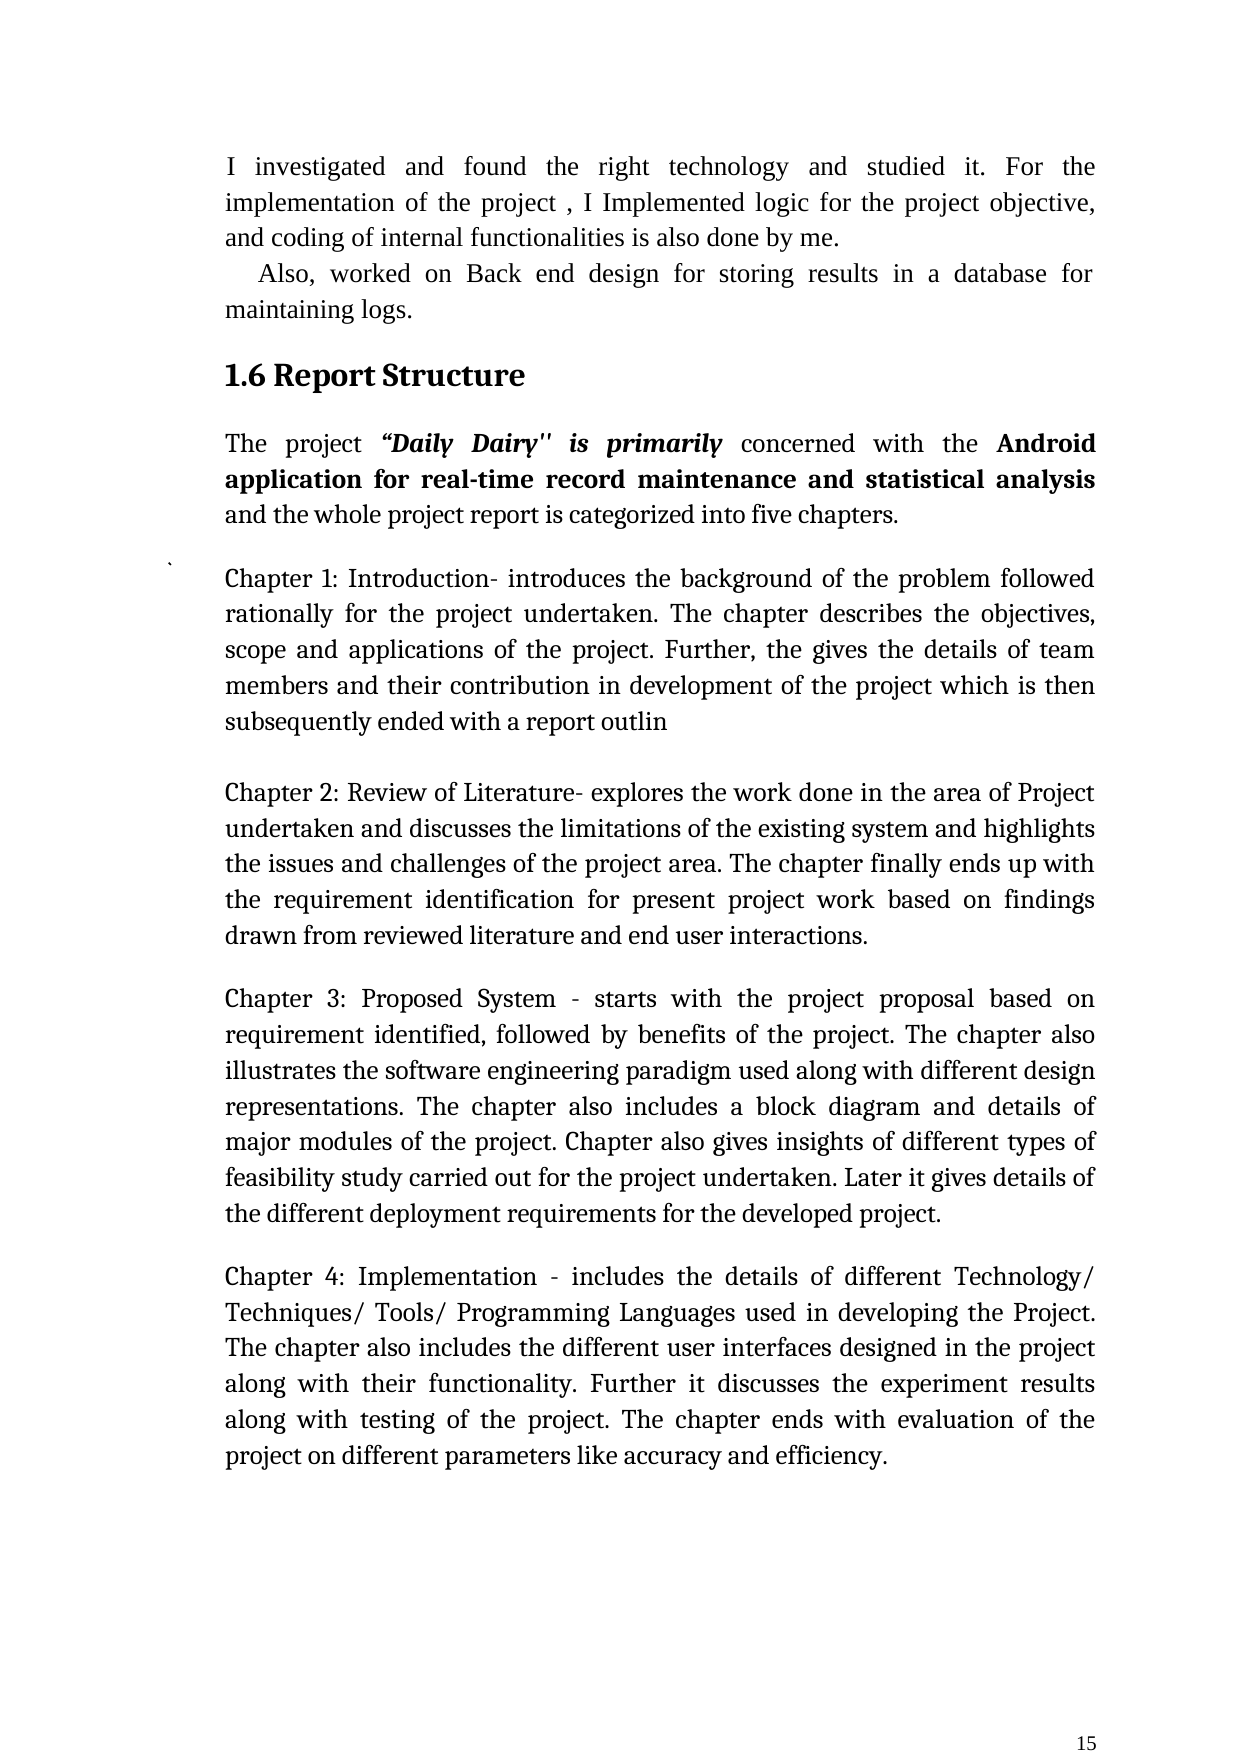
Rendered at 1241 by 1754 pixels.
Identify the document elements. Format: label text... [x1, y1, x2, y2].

text Chapter 2: Review of Literature- explores the work done in the area of Project undertaken and discusses the limitations of the existing system and highlights the issues and challenges of the project area. The chapter finally ends up with the requirement identification for present project work based on findings drawn from reviewed literature and end user interactions. [225, 777, 1096, 951]
text Chapter 1: Introduction- introduces the background of the problem followed rationally for the project undertaken. The chapter describes the objectives, scope and applications of the project. Further, the gives the details of team members and their contribution in development of the project which is then subsequently ended with a report outlin [225, 563, 1096, 737]
text Also, worked on Back end design for storing results in a database for maintaining logs. [187, 257, 1094, 324]
text 1.6 Report Structure [150, 356, 1096, 394]
text Chapter 4: Implementation - includes the details of different Technology/ Techniques/ Tools/ Programming Languages used in developing the Project. The chapter also includes the different user interfaces designed in the project along with their functionality. Further it discusses the experiment results along with testing of the project. The chapter ends with evaluation of the project on different parameters like accuracy and efficiency. [225, 1261, 1096, 1471]
text Chapter 3: Proposed System - starts with the project proposal based on requirement identified, followed by benefits of the project. The chapter also illustrates the software engineering paradigm used along with different design representations. The chapter also includes a block diagram and details of major modules of the project. Chapter also gives insights of different types of feasibility study carried out for the project undertaken. Later it gives details of the different deployment requirements for the developed project. [225, 983, 1096, 1229]
text I investigated and found the right technology and studied it. For the implementation of the project , I Implemented logic for the project objective, and coding of internal functionalities is also done by me. [187, 150, 1096, 253]
text The project “Daily Dairy'' is primarily concerned with the Android application for real-time record maintenance and statistical analysis and the whole project report is categorized into five chapters. [225, 428, 1096, 531]
